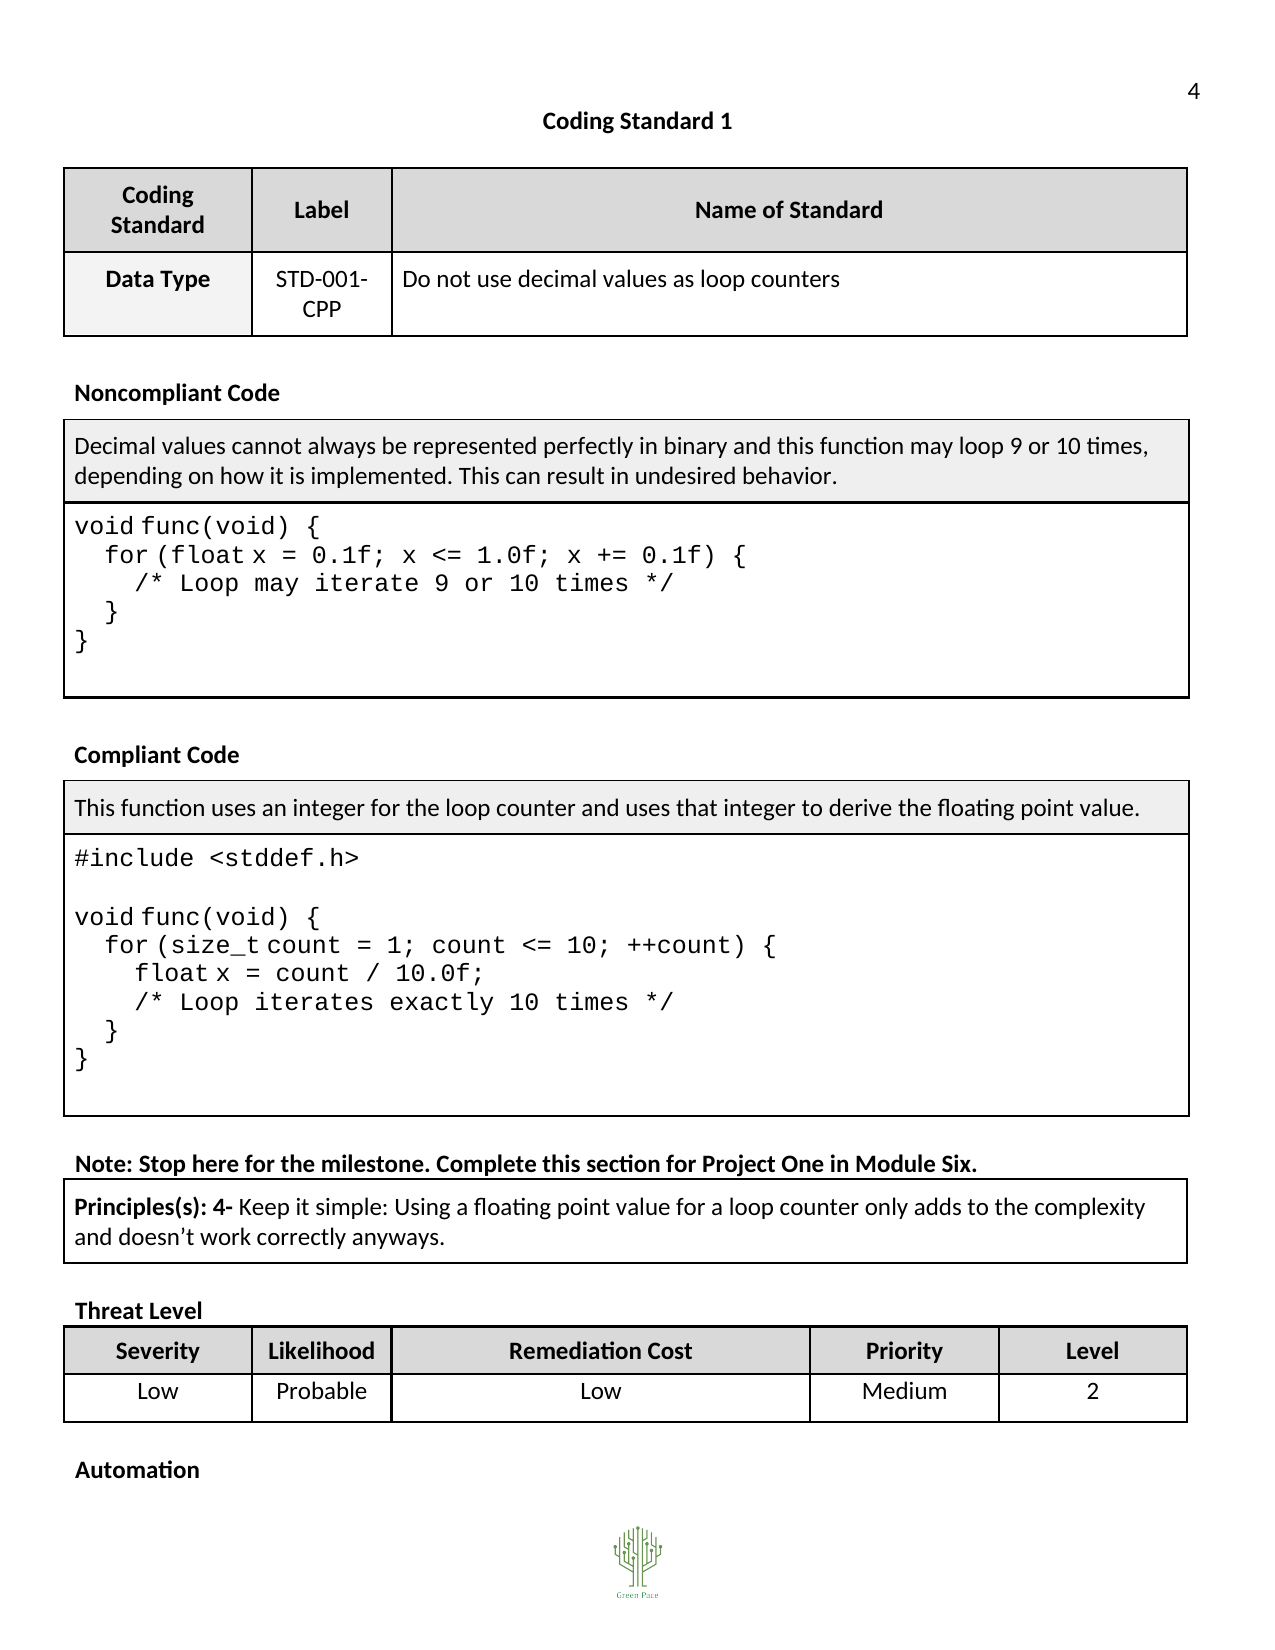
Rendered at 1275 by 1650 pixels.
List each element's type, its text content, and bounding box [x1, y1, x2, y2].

text Threat Level [75, 1295, 1200, 1325]
text Automation [75, 1454, 1200, 1484]
subtitle Coding Standard 1 [75, 106, 1200, 136]
table_header Principles(s): 4- Keep it simple: Using a floating point value for a loop counter only adds to the complexity and doesn’t work correctly anyways. [65, 1180, 1186, 1262]
table_header Name of Standard [393, 169, 1186, 251]
table_cell Probable [253, 1375, 390, 1421]
table_cell 2 [1000, 1375, 1186, 1421]
table_header Label [253, 169, 391, 251]
table_header Coding Standard [65, 169, 251, 251]
table_cell void func(void) { for (float x = 0.1f; x <= 1.0f; x += 0.1f) { /* Loop may iterate 9 or 10 times */ } } [65, 504, 1188, 696]
table_cell Low [393, 1375, 809, 1421]
table_header Compliant Code [64, 729, 1189, 780]
table_cell This function uses an integer for the loop counter and uses that integer to derive the floating point value. [65, 781, 1188, 833]
table_cell Data Type [65, 253, 251, 334]
text Note: Stop here for the milestone. Complete this section for Project One in Module Six. [75, 1148, 1200, 1178]
table_header Noncompliant Code [64, 367, 1189, 418]
table_header Severity [65, 1328, 251, 1373]
table_header Likelihood [253, 1328, 390, 1373]
table_cell #include <stddef.h> void func(void) { for (size_t count = 1; count <= 10; ++count) { float x = count / 10.0f; /* Loop iterates exactly 10 times */ } } [65, 835, 1188, 1115]
table_cell STD-001-CPP [253, 253, 391, 334]
table_header Remediation Cost [393, 1328, 809, 1373]
table_cell Decimal values cannot always be represented perfectly in binary and this function may loop 9 or 10 times, depending on how it is implemented. This can result in undesired behavior. [65, 420, 1188, 501]
table_cell Low [65, 1375, 251, 1421]
table_header Level [1000, 1328, 1186, 1373]
table_header Priority [811, 1328, 998, 1373]
picture [605, 1521, 670, 1606]
table_cell Medium [811, 1375, 998, 1421]
table_cell Do not use decimal values as loop counters [393, 253, 1186, 334]
